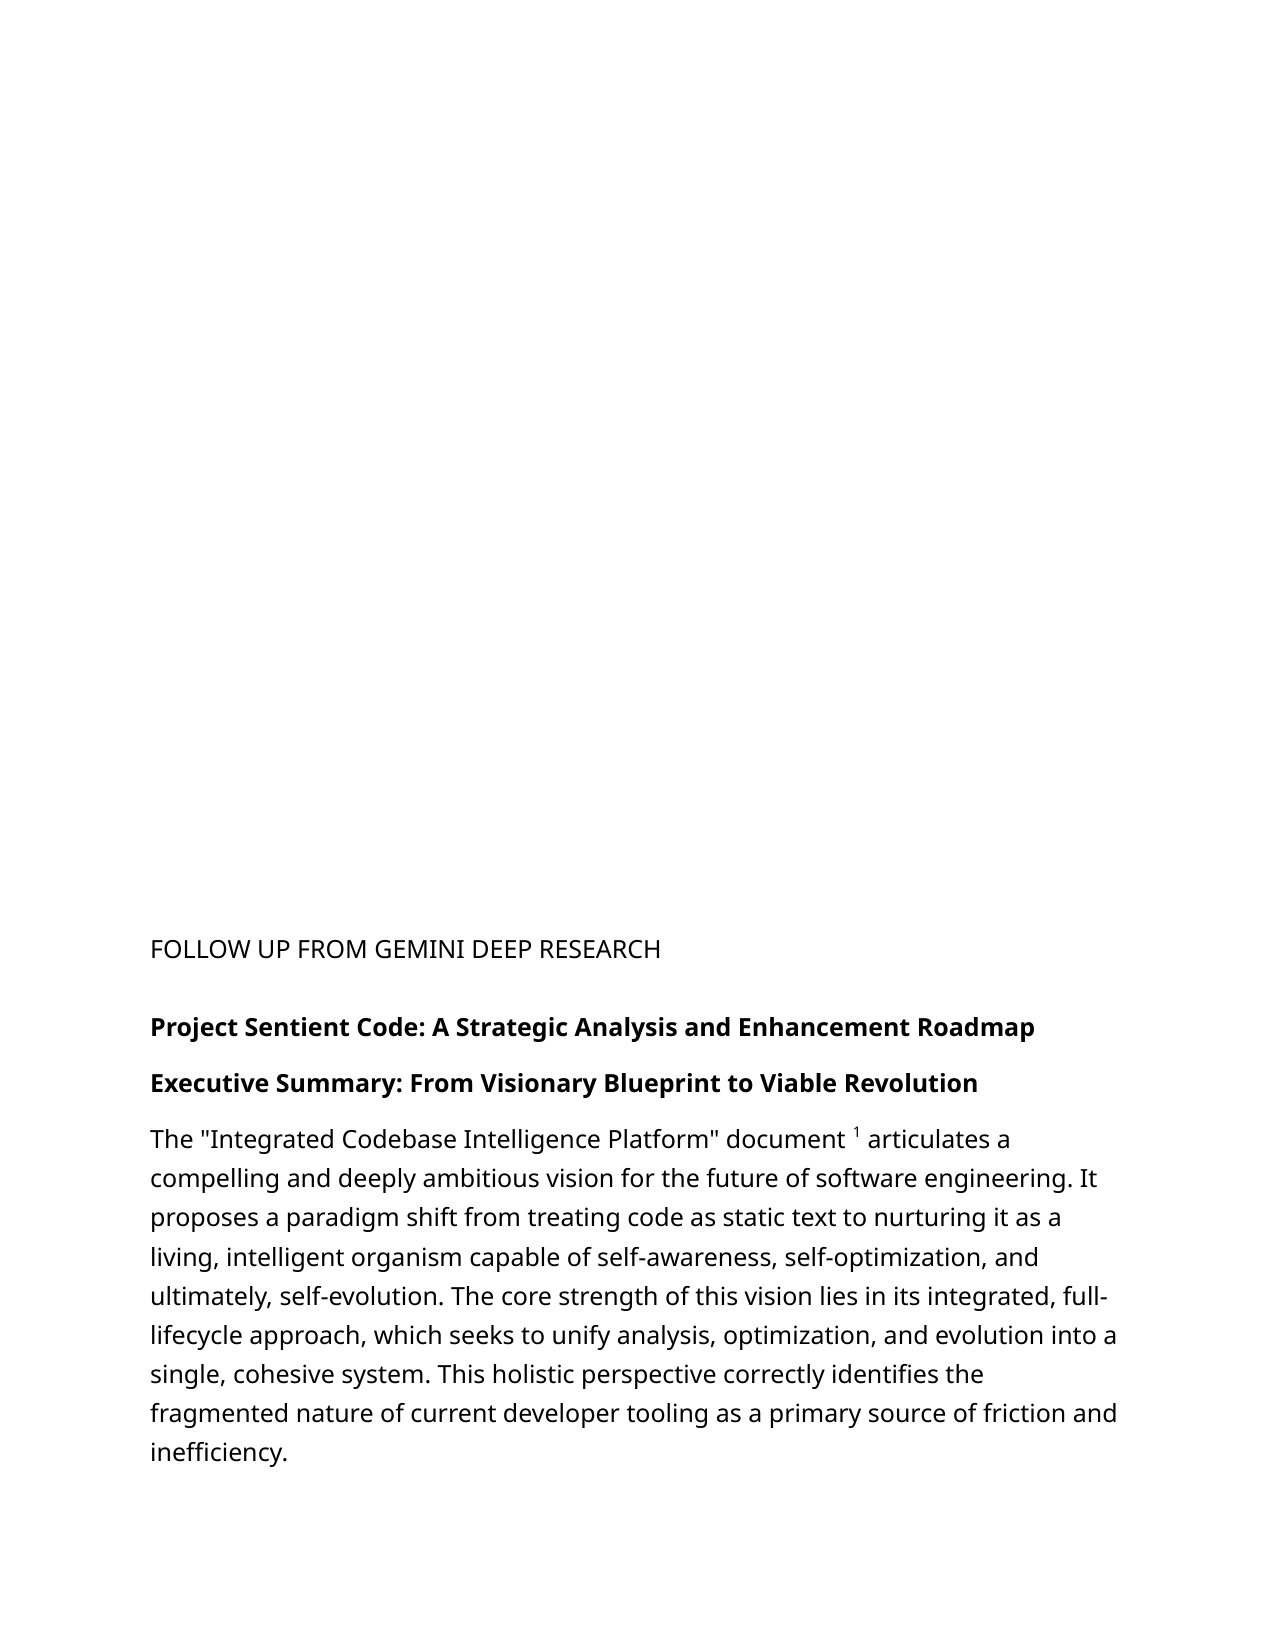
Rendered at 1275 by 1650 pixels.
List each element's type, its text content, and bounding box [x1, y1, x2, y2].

text Executive Summary: From Visionary Blueprint to Viable Revolution [150, 1066, 1125, 1100]
text The "Integrated Codebase Intelligence Platform" document 1 articulates a compelling and deeply ambitious vision for the future of software engineering. It proposes a paradigm shift from treating code as static text to nurturing it as a living, intelligent organism capable of self-awareness, self-optimization, and ultimately, self-evolution. The core strength of this vision lies in its integrated, full-lifecycle approach, which seeks to unify analysis, optimization, and evolution into a single, cohesive system. This holistic perspective correctly identifies the fragmented nature of current developer tooling as a primary source of friction and inefficiency. [150, 1122, 1125, 1469]
text FOLLOW UP FROM GEMINI DEEP RESEARCH Project Sentient Code: A Strategic Analysis and Enhancement Roadmap [150, 932, 1125, 1044]
